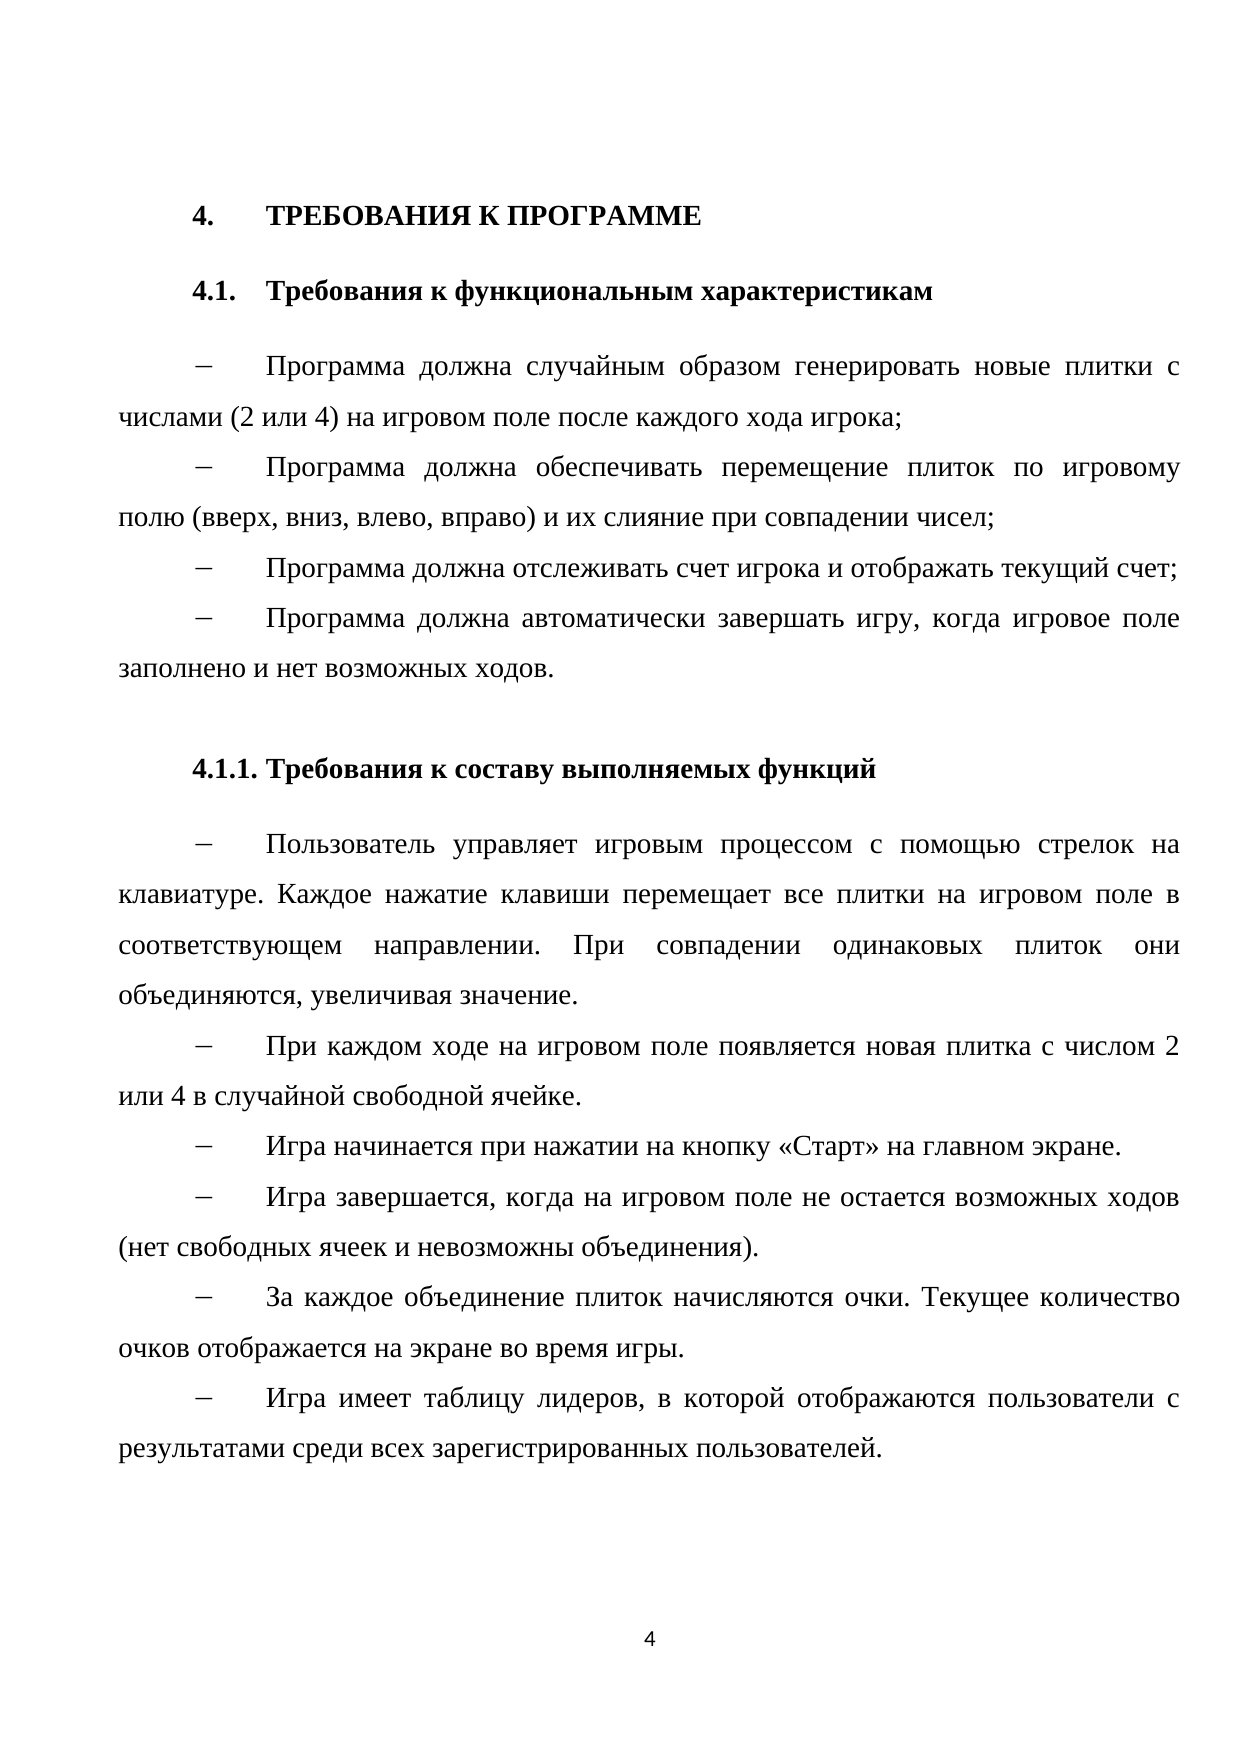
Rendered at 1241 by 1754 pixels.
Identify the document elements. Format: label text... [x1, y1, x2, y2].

list Игра начинается при нажатии на кнопку «Старт» на главном экране. [118, 1128, 1181, 1162]
list Программа должна автоматически завершать игру, когда игровое поле заполнено и нет возможных ходов. [118, 600, 1181, 684]
list ТРЕБОВАНИЯ К ПРОГРАММЕ [118, 198, 1181, 231]
list Программа должна случайным образом генерировать новые плитки с числами (2 или 4) на игровом поле после каждого хода игрока; [118, 348, 1181, 432]
list Программа должна обеспечивать перемещение плиток по игровому полю (вверх, вниз, влево, вправо) и их слияние при совпадении чисел; [118, 449, 1181, 533]
list Игра имеет таблицу лидеров, в которой отображаются пользователи с результатами среди всех зарегистрированных пользователей. [118, 1380, 1181, 1464]
list При каждом ходе на игровом поле появляется новая плитка с числом 2 или 4 в случайной свободной ячейке. [118, 1028, 1181, 1112]
list Требования к функциональным характеристикам [118, 273, 1181, 307]
list Требования к составу выполняемых функций [118, 751, 1181, 784]
list Пользователь управляет игровым процессом с помощью стрелок на клавиатуре. Каждое нажатие клавиши перемещает все плитки на игровом поле в соответствующем направлении. При совпадении одинаковых плиток они объединяются, увеличивая значение. [118, 826, 1181, 1011]
list Игра завершается, когда на игровом поле не остается возможных ходов (нет свободных ячеек и невозможны объединения). [118, 1179, 1181, 1263]
list Программа должна отслеживать счет игрока и отображать текущий счет; [118, 550, 1181, 583]
list За каждое объединение плиток начисляются очки. Текущее количество очков отображается на экране во время игры. [118, 1279, 1181, 1363]
